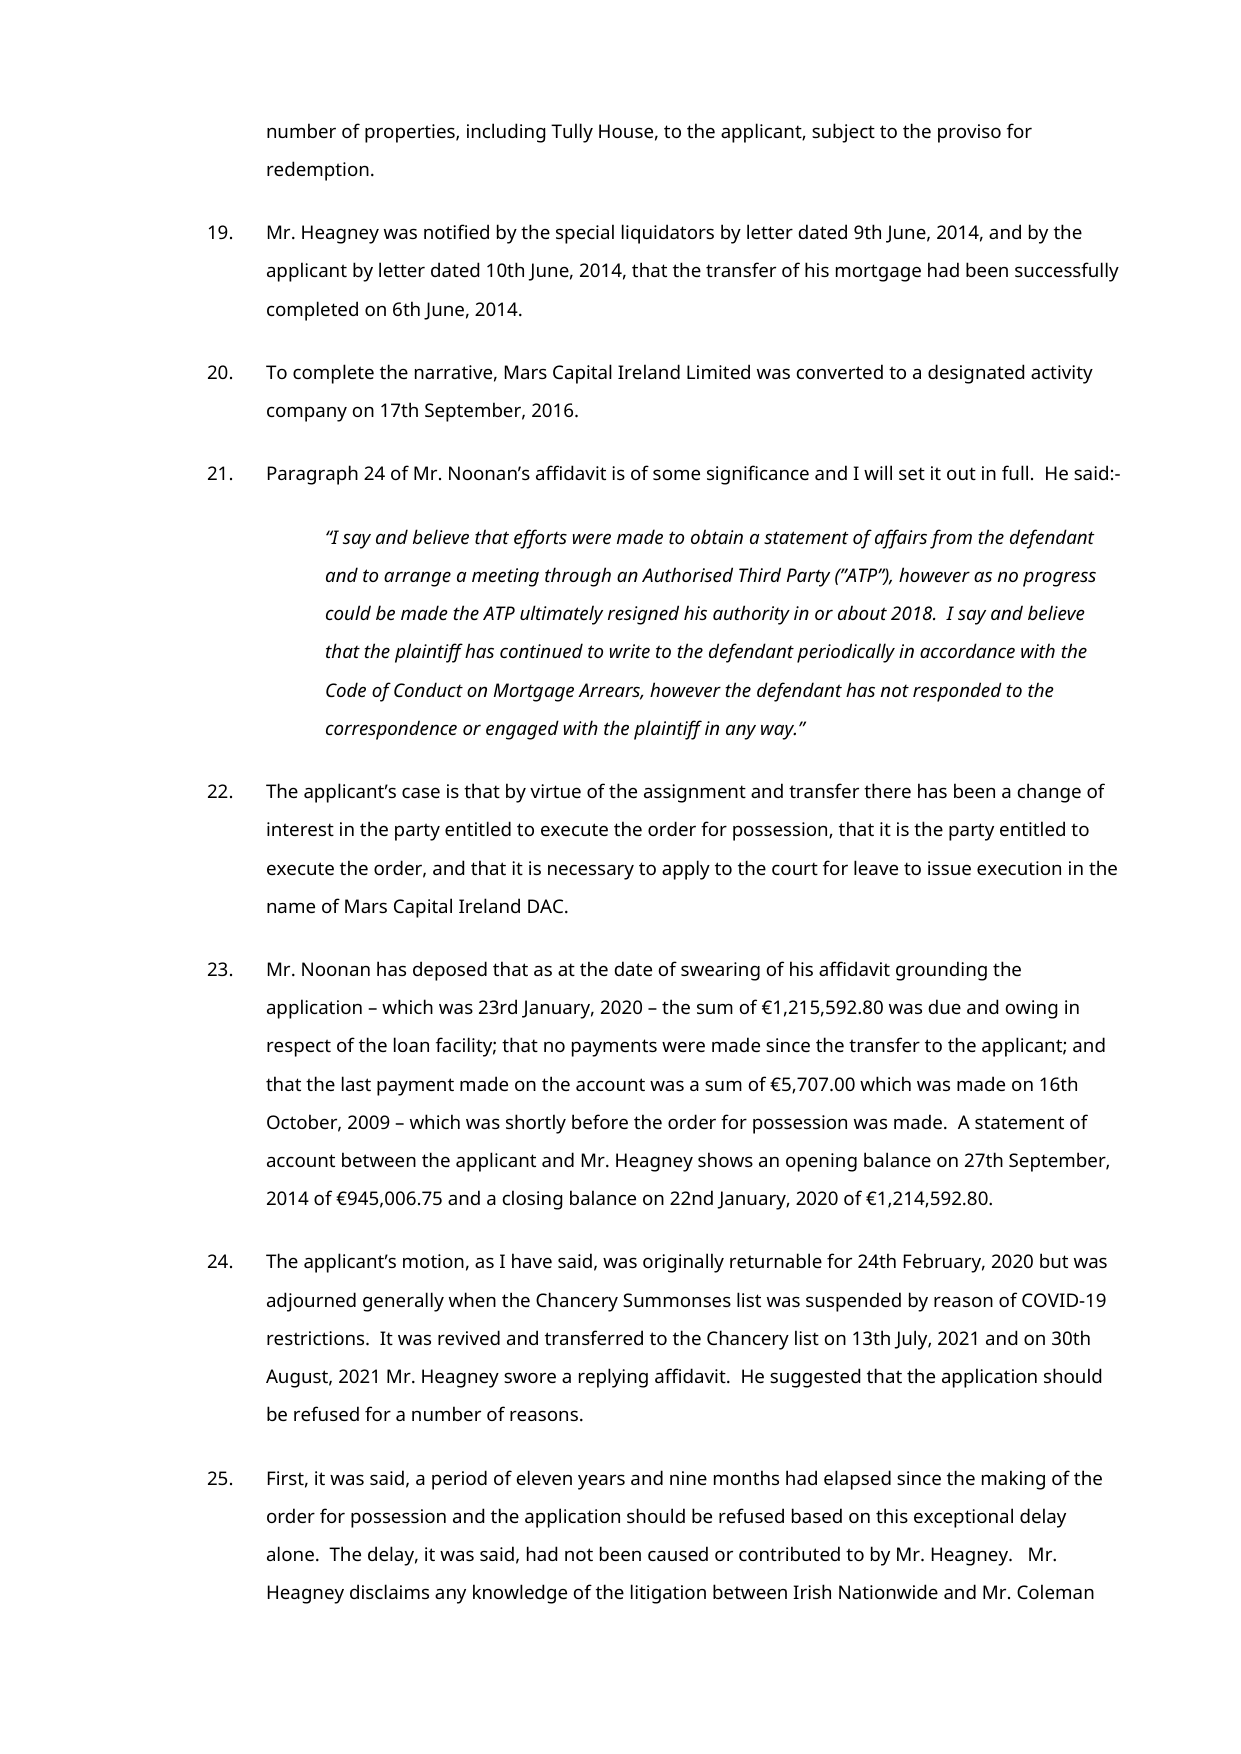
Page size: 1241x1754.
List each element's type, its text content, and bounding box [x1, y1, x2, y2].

text 19. Mr. Heagney was notified by the special liquidators by letter dated 9th June, 2014, and by the applicant by letter dated 10th June, 2014, that the transfer of his mortgage had been successfully completed on 6th June, 2014. [207, 219, 1122, 322]
text 21. Paragraph 24 of Mr. Noonan’s affidavit is of some significance and I will set it out in full. He said:- [207, 461, 1122, 486]
text 22. The applicant’s case is that by virtue of the assignment and transfer there has been a change of interest in the party entitled to execute the order for possession, that it is the party entitled to execute the order, and that it is necessary to apply to the court for leave to issue execution in the name of Mars Capital Ireland DAC. [207, 778, 1122, 918]
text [207, 1465, 1122, 1605]
text 23. Mr. Noonan has deposed that as at the date of swearing of his affidavit grounding the application – which was 23rd January, 2020 – the sum of €1,215,592.80 was due and owing in respect of the loan facility; that no payments were made since the transfer to the applicant; and that the last payment made on the account was a sum of €5,707.00 which was made on 16th October, 2009 – which was shortly before the order for possession was made. A statement of account between the applicant and Mr. Heagney shows an opening balance on 27th September, 2014 of €945,006.75 and a closing balance on 22nd January, 2020 of €1,214,592.80. [207, 956, 1122, 1211]
text 20. To complete the narrative, Mars Capital Ireland Limited was converted to a designated activity company on 17th September, 2016. [207, 359, 1122, 423]
text 24. The applicant’s motion, as I have said, was originally returnable for 24th February, 2020 but was adjourned generally when the Chancery Summonses list was suspended by reason of COVID-19 restrictions. It was revived and transferred to the Chancery list on 13th July, 2021 and on 30th August, 2021 Mr. Heagney swore a replying affidavit. He suggested that the application should be refused for a number of reasons. [207, 1249, 1122, 1427]
text “I say and believe that efforts were made to obtain a statement of affairs from the defendant and to arrange a meeting through an Authorised Third Party (”ATP”), however as no progress could be made the ATP ultimately resigned his authority in or about 2018. I say and believe that the plaintiff has continued to write to the defendant periodically in accordance with the Code of Conduct on Mortgage Arrears, however the defendant has not responded to the correspondence or engaged with the plaintiff in any way.” [266, 524, 1122, 741]
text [207, 118, 1122, 182]
